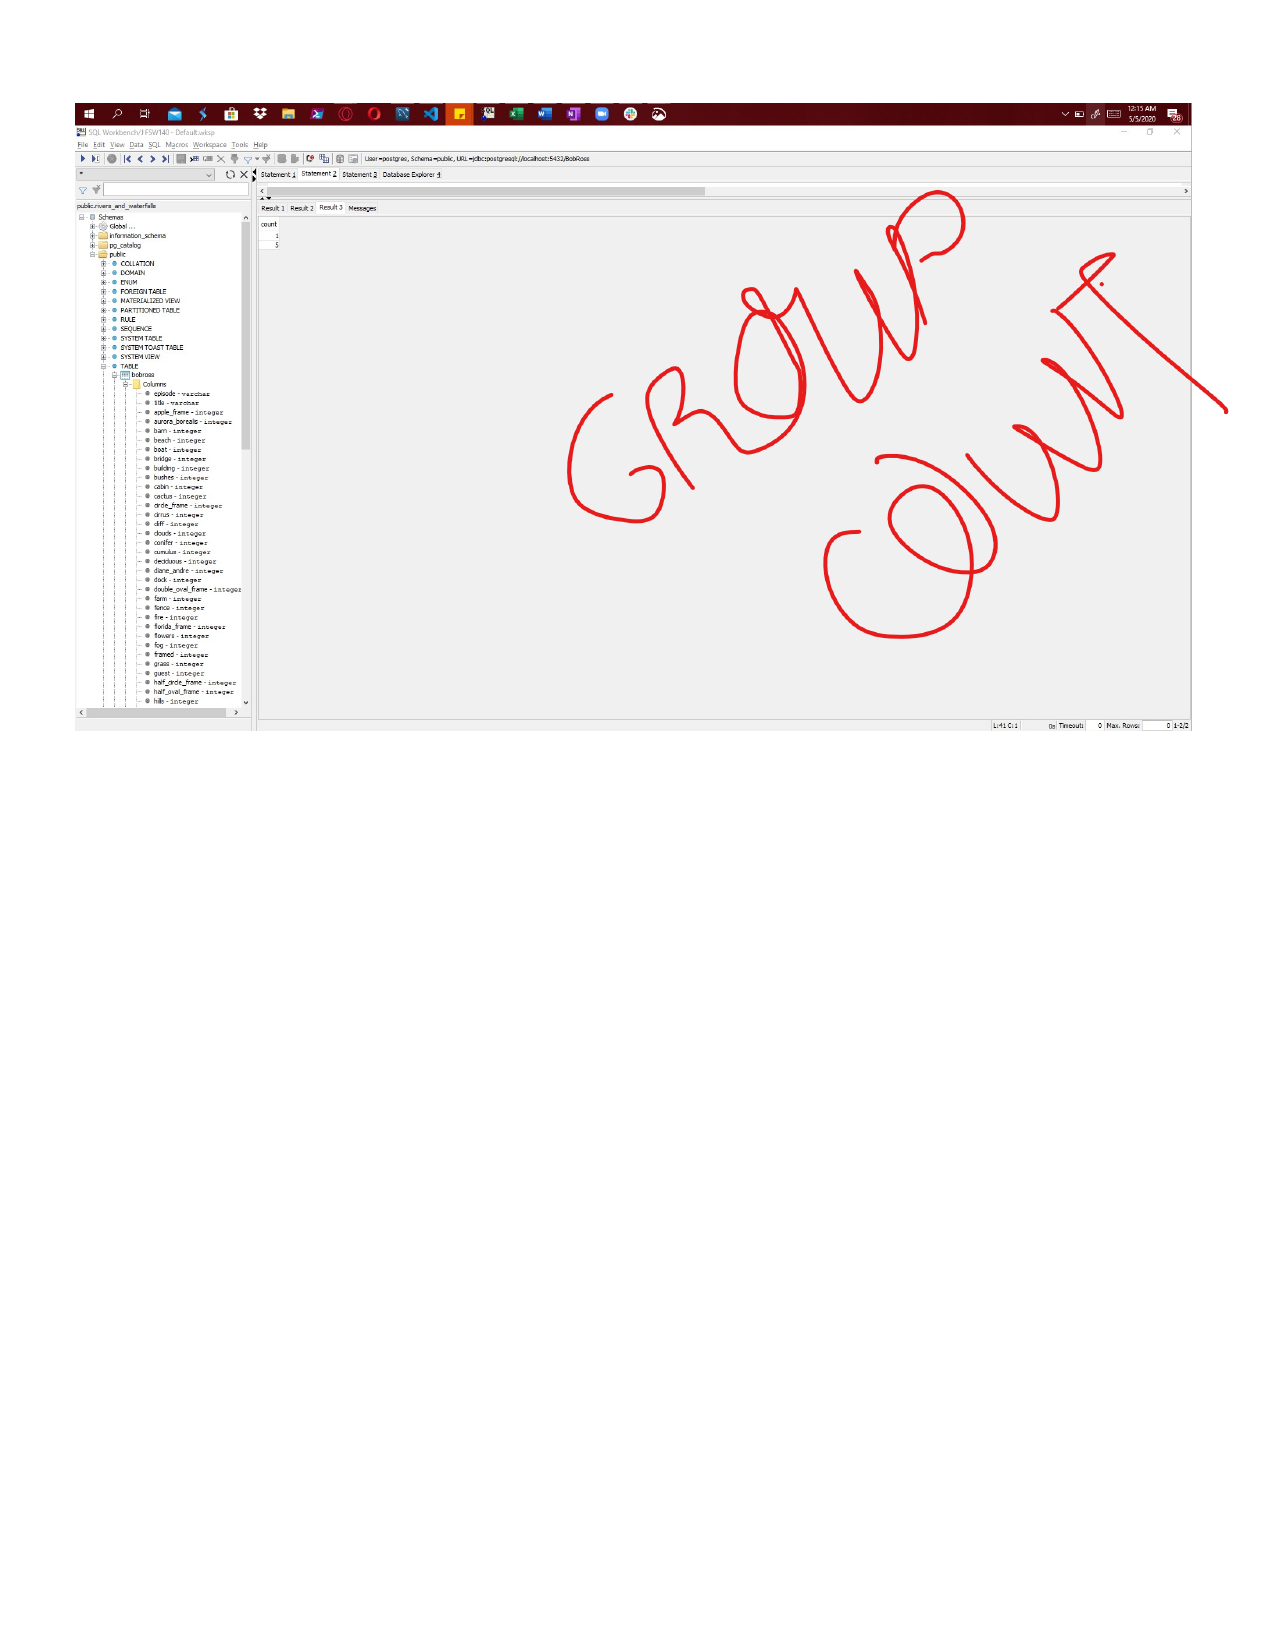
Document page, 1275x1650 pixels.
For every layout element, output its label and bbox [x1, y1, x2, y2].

picture [75, 103, 1229, 731]
